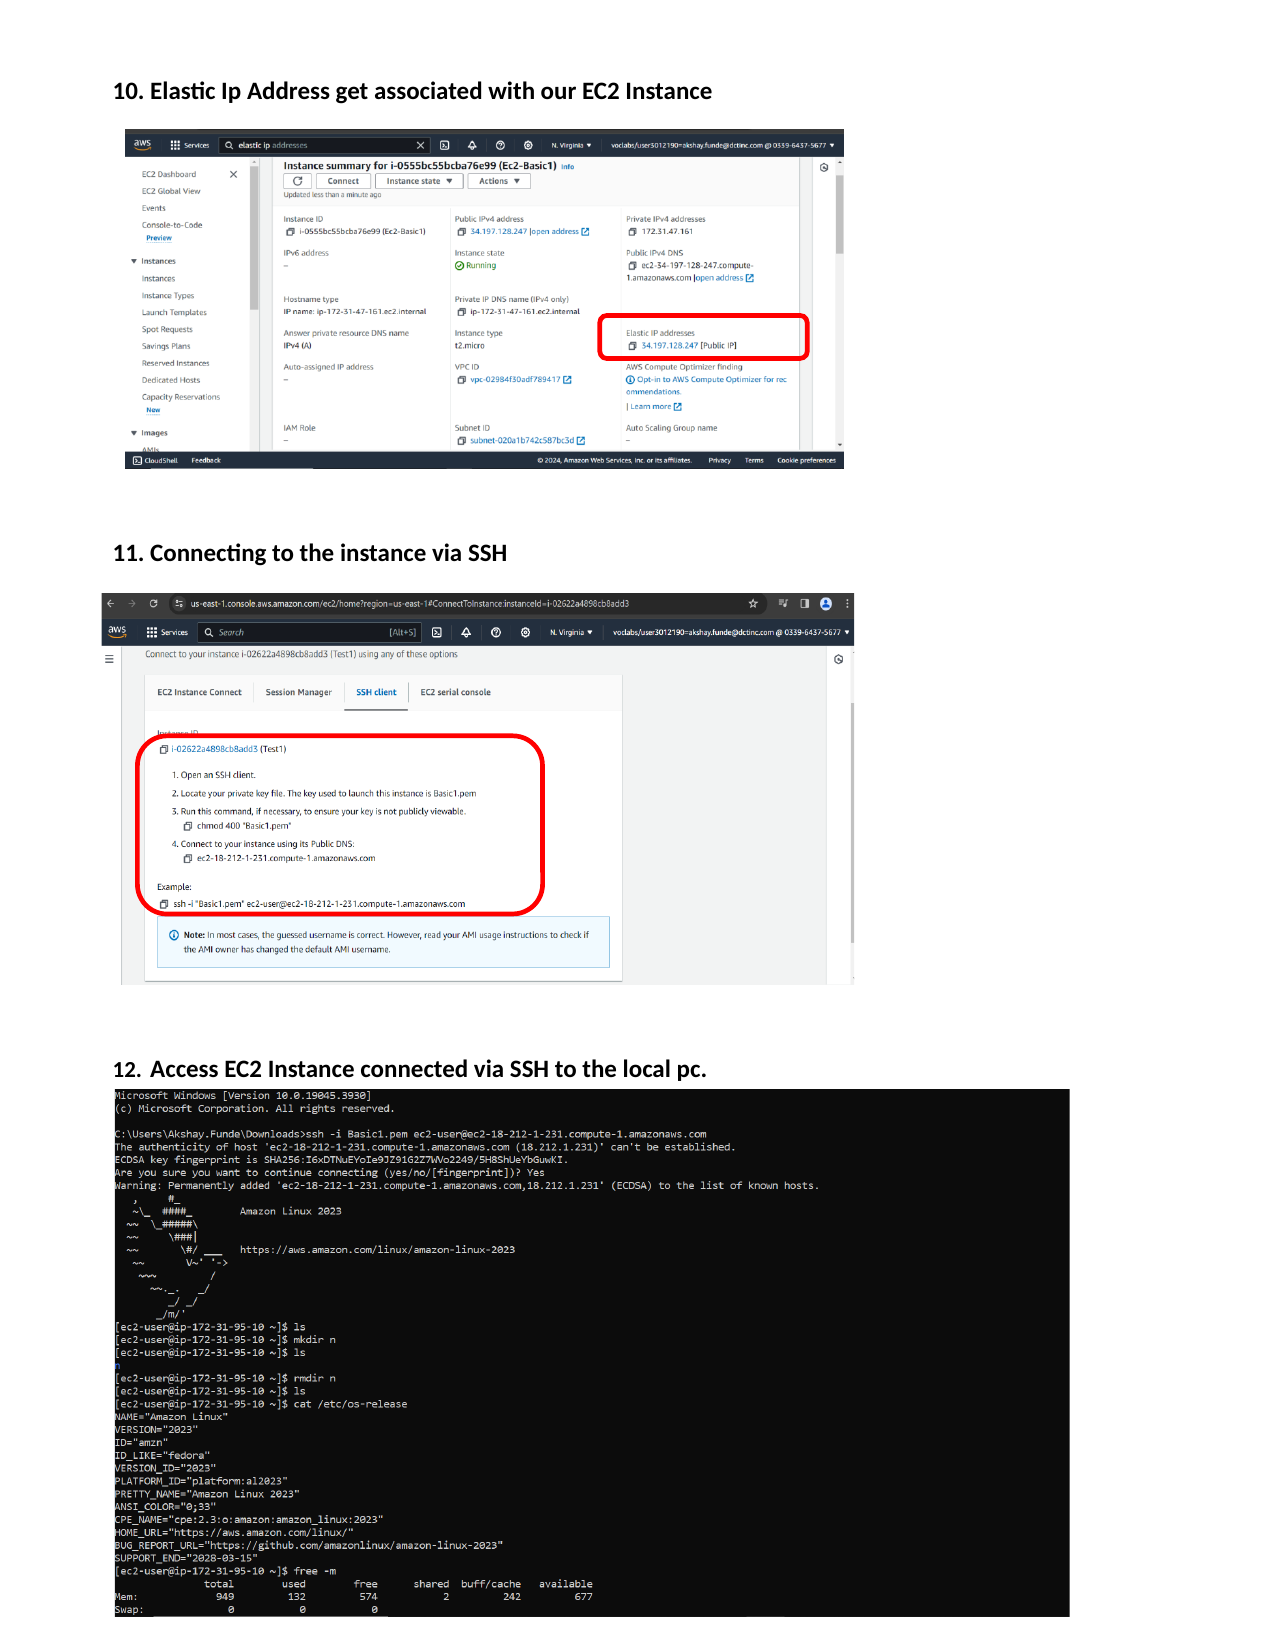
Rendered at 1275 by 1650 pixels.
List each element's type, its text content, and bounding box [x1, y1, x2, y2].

picture [114, 1088, 1070, 1617]
picture [125, 129, 844, 469]
list Elastic Ip Address get associated with our EC2 Instance [112, 75, 1200, 106]
picture [101, 593, 855, 985]
list Connecting to the instance via SSH [112, 537, 1200, 568]
list Access EC2 Instance connected via SSH to the local pc. [112, 1053, 1200, 1083]
